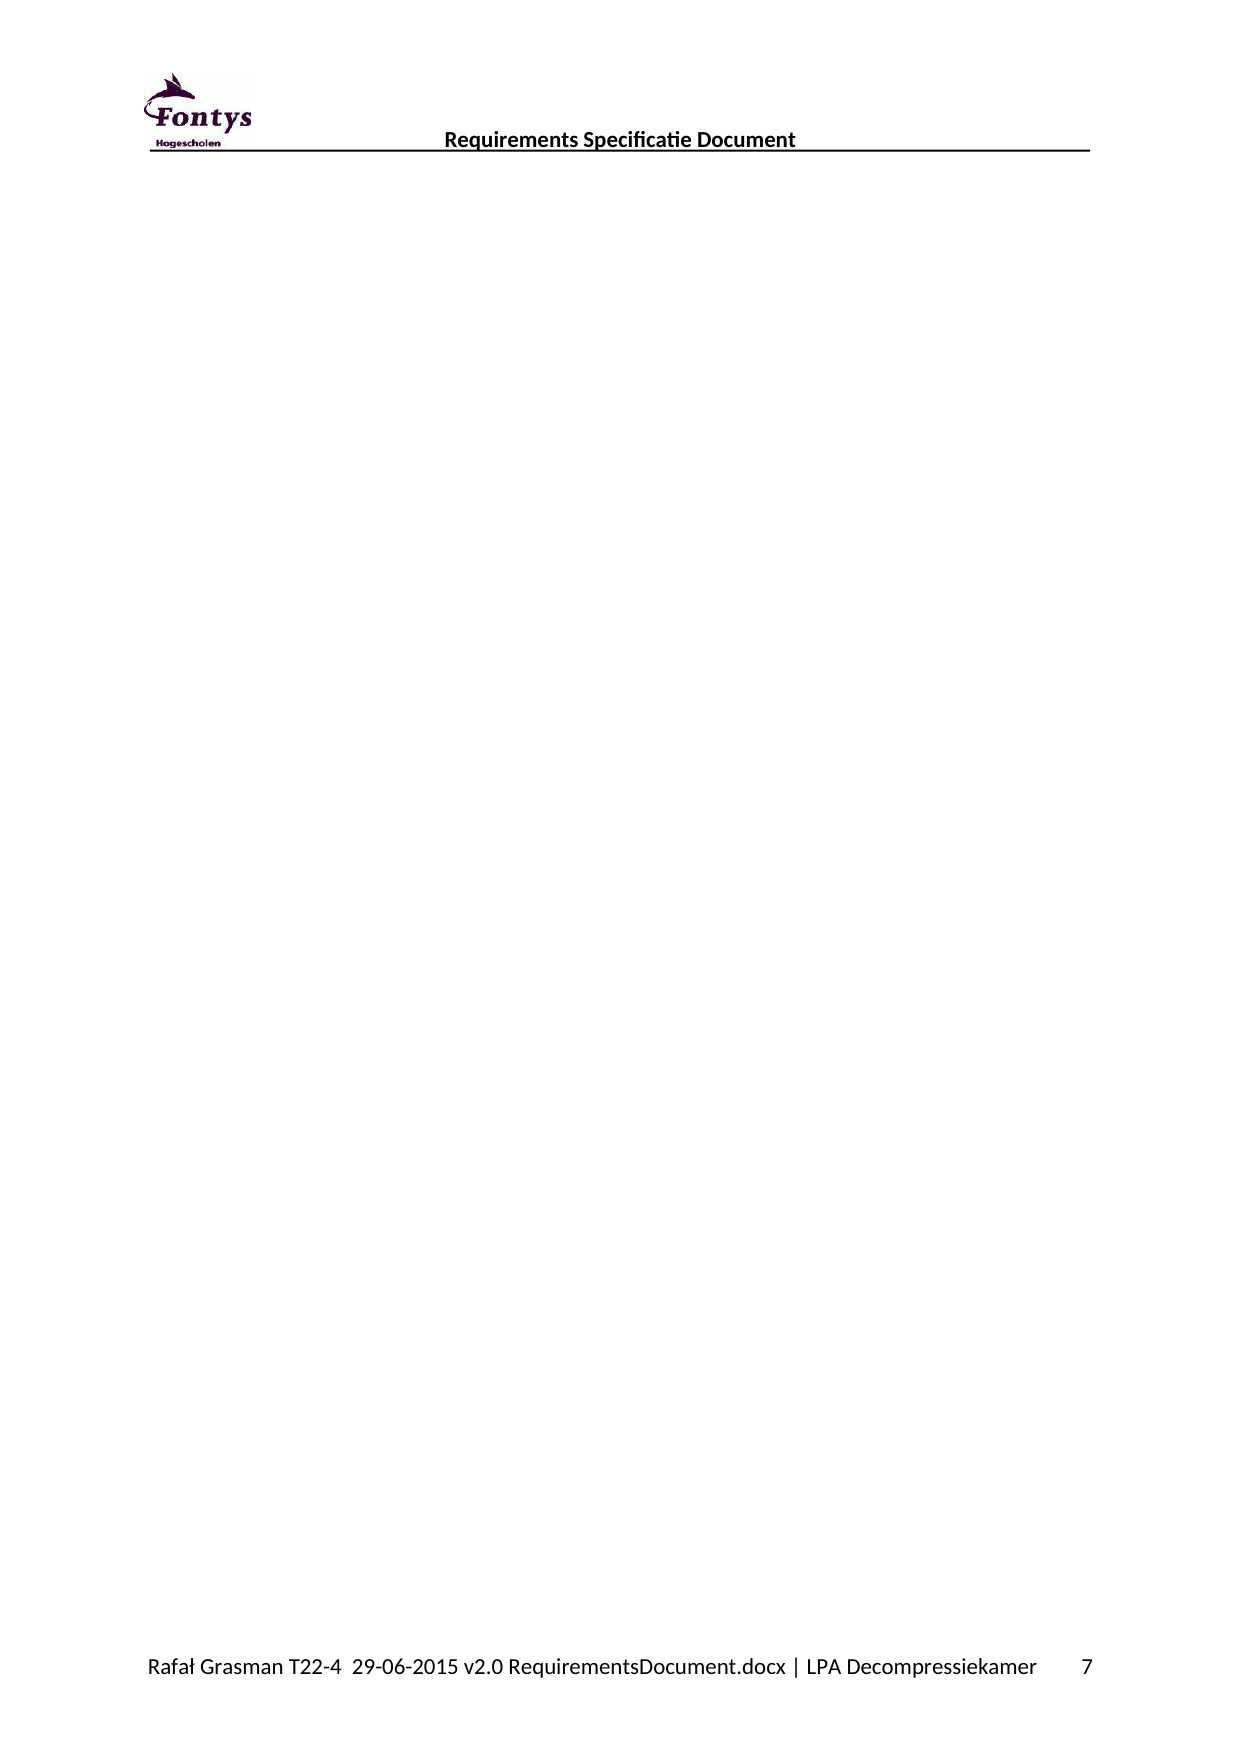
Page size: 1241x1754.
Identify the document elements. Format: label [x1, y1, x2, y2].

picture [144, 73, 251, 148]
